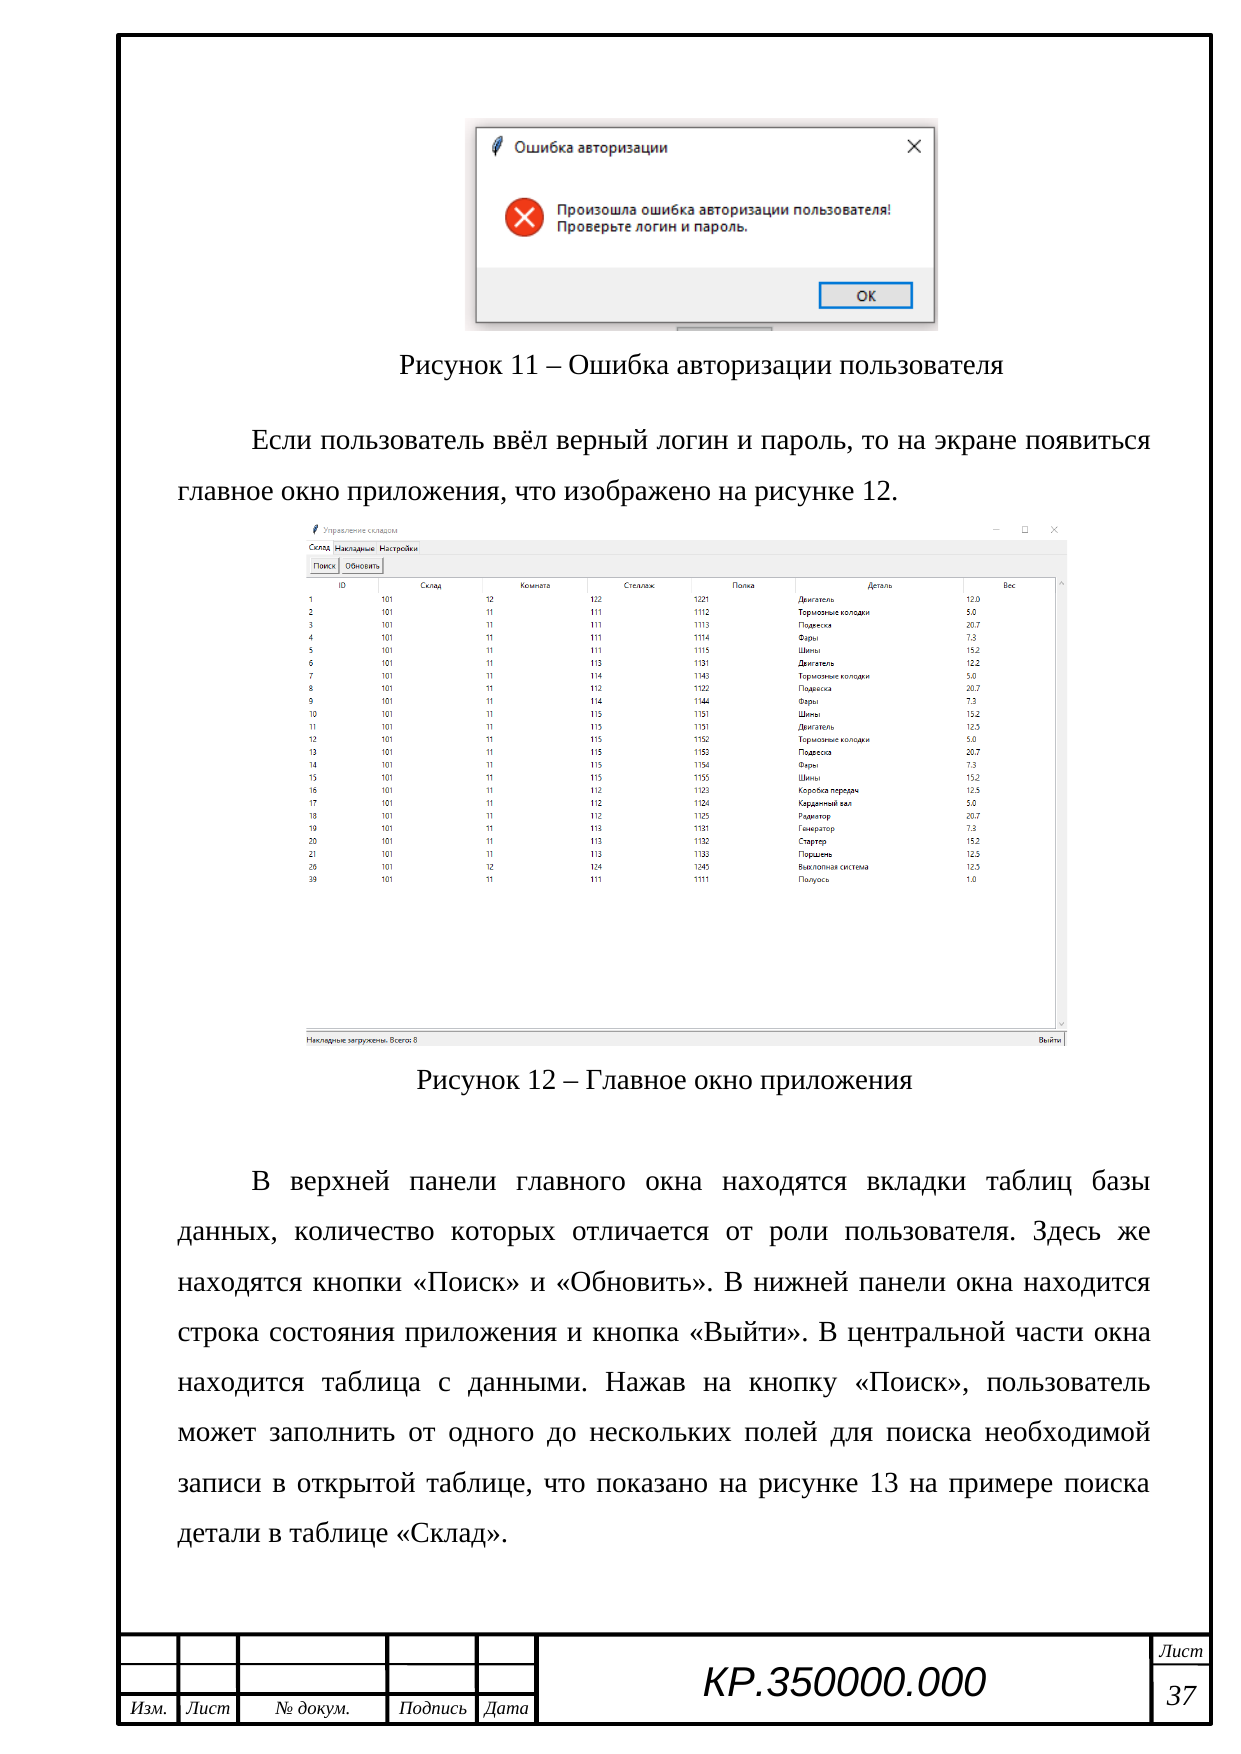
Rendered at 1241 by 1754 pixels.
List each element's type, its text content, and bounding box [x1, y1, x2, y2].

text В верхней панели главного окна находятся вкладки таблиц базы данных, количество которых отличается от роли пользователя. Здесь же находятся кнопки «Поиск» и «Обновить». В нижней панели окна находится строка состояния приложения и кнопка «Выйти». В центральной части окна находится таблица с данными. Нажав на кнопку «Поиск», пользователь может заполнить от одного до нескольких полей для поиска необходимой записи в открытой таблице, что показано на рисунке 13 на примере поиска детали в таблице «Склад». [177, 1163, 1152, 1549]
text Если пользователь ввёл верный логин и пароль, то на экране появиться главное окно приложения, что изображено на рисунке 12. [177, 422, 1152, 506]
picture [464, 118, 939, 331]
text Рисунок 11 – Ошибка авторизации пользователя [177, 347, 1152, 381]
picture [306, 523, 1068, 1046]
